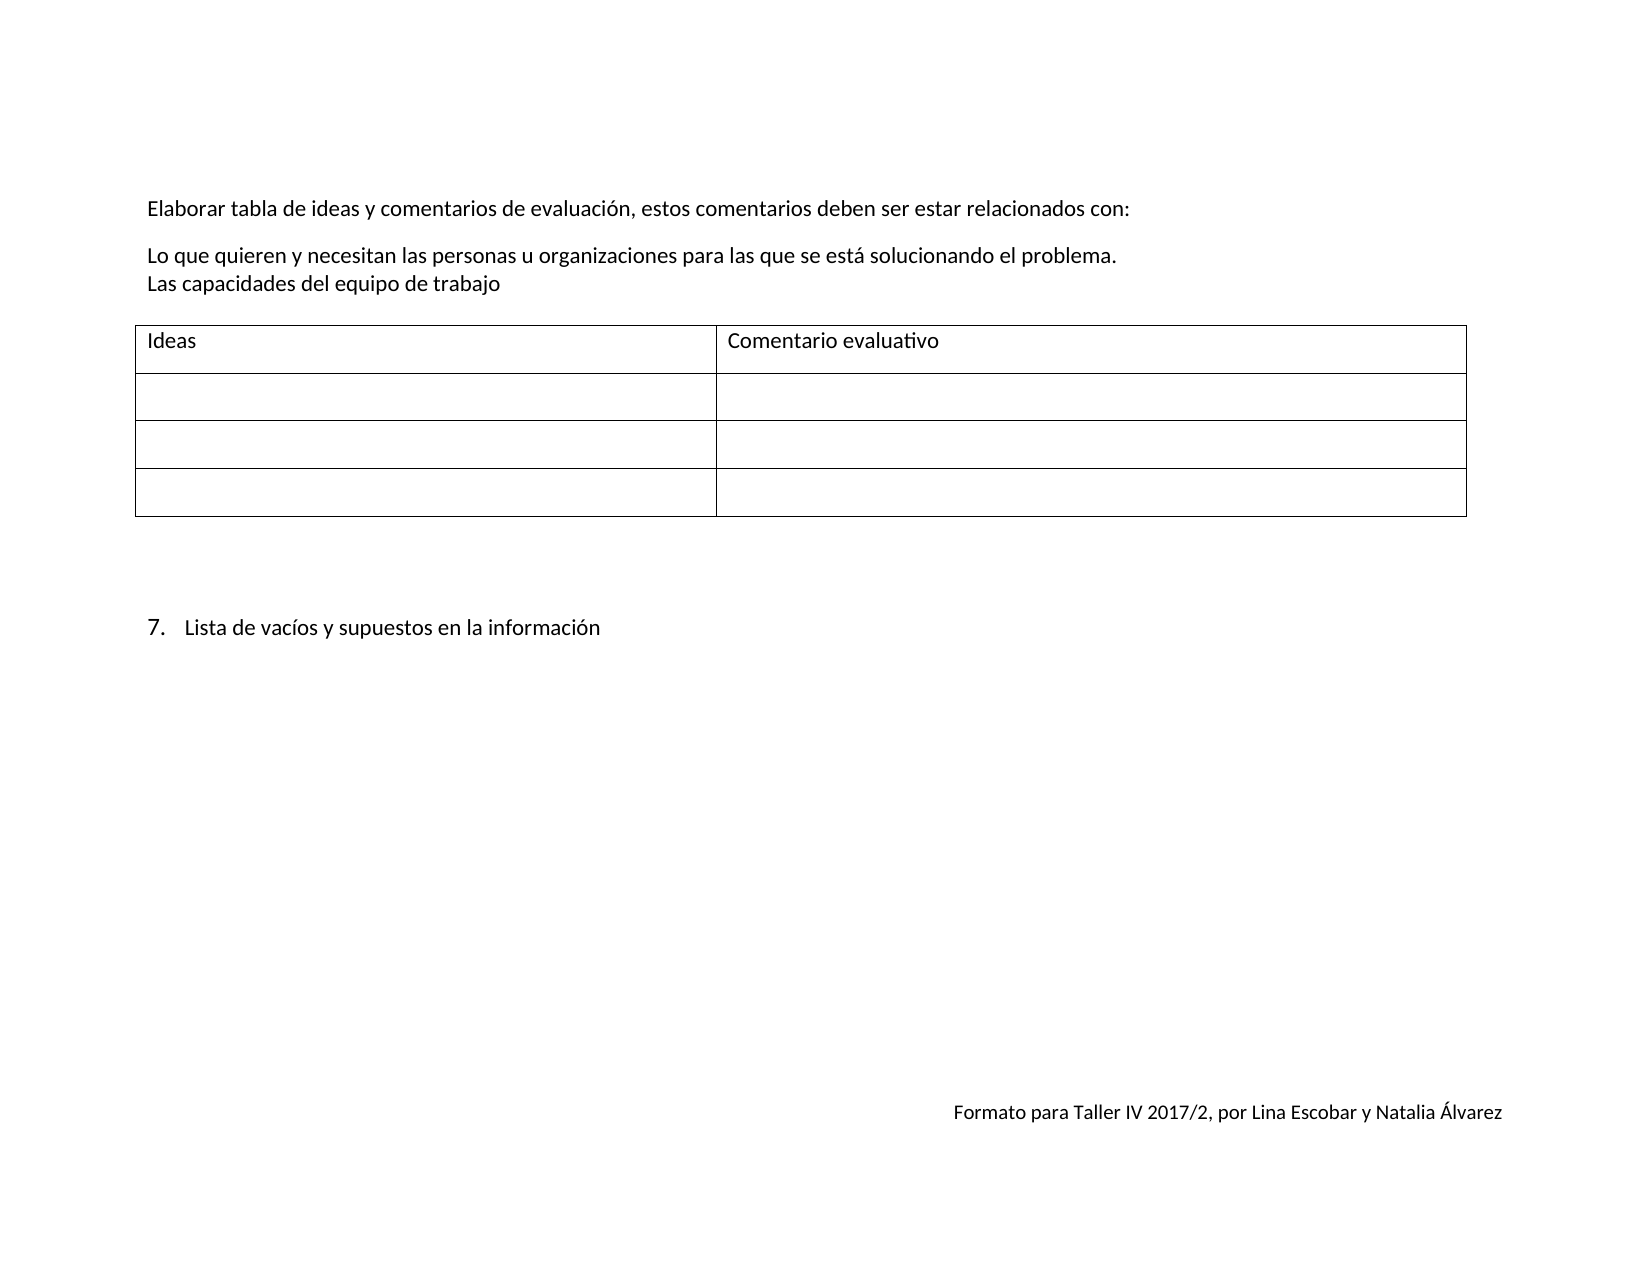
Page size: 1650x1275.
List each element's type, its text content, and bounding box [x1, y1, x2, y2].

text Elaborar tabla de ideas y comentarios de evaluación, estos comentarios deben ser estar relacionados con: [147, 194, 1503, 222]
table_cell [136, 469, 716, 516]
table_cell [717, 469, 1466, 516]
table_cell [136, 421, 716, 468]
table_cell [136, 374, 716, 420]
list Lista de vacíos y supuestos en la información [147, 611, 1503, 641]
text Lo que quieren y necesitan las personas u organizaciones para las que se está solucionando el problema. [147, 241, 1503, 269]
text Las capacidades del equipo de trabajo [147, 269, 1503, 297]
table_cell [717, 374, 1466, 420]
table_header Ideas [136, 326, 716, 373]
table_header Comentario evaluativo [717, 326, 1466, 373]
table_cell [717, 421, 1466, 468]
